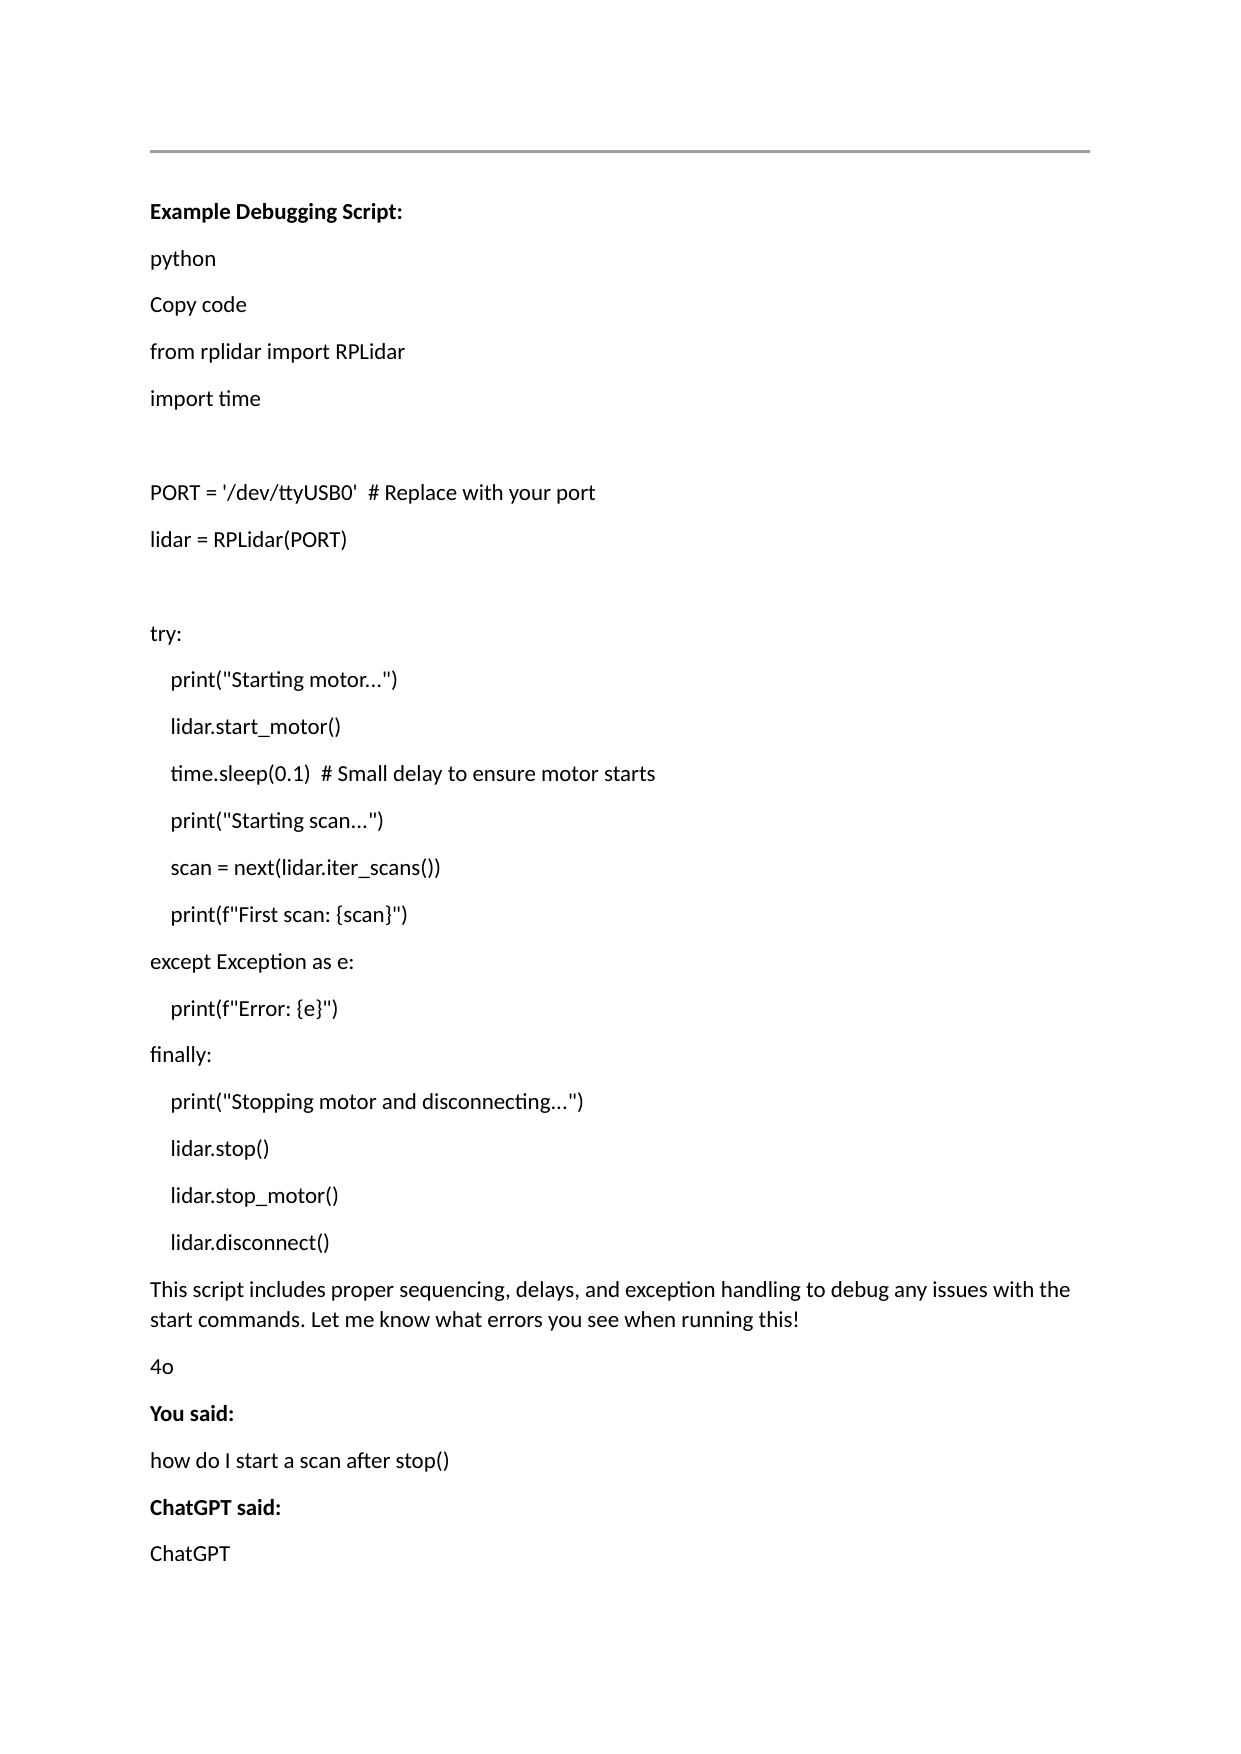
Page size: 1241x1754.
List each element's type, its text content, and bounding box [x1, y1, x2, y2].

text print("Stopping motor and disconnecting...") [150, 1087, 1090, 1116]
text lidar.disconnect() [150, 1228, 1090, 1256]
text time.sleep(0.1) # Small delay to ensure motor starts [150, 759, 1090, 787]
text lidar.start_motor() [150, 712, 1090, 741]
text finally: [150, 1041, 1090, 1069]
text ChatGPT said: [150, 1493, 1090, 1521]
text python [150, 244, 1090, 272]
text how do I start a scan after stop() [150, 1446, 1090, 1474]
text 4o [150, 1352, 1090, 1380]
text print("Starting scan...") [150, 806, 1090, 834]
text print("Starting motor...") [150, 666, 1090, 694]
text print(f"Error: {e}") [150, 994, 1090, 1022]
text PORT = '/dev/ttyUSB0' # Replace with your port [150, 478, 1090, 506]
text try: [150, 619, 1090, 647]
text lidar = RPLidar(PORT) [150, 525, 1090, 553]
text import time [150, 384, 1090, 412]
text ChatGPT [150, 1539, 1090, 1568]
text scan = next(lidar.iter_scans()) [150, 853, 1090, 881]
text print(f"First scan: {scan}") [150, 900, 1090, 928]
text lidar.stop_motor() [150, 1181, 1090, 1209]
text from rplidar import RPLidar [150, 337, 1090, 366]
text Copy code [150, 291, 1090, 319]
text except Exception as e: [150, 947, 1090, 975]
text This script includes proper sequencing, delays, and exception handling to debug any issues with the start commands. Let me know what errors you see when running this! [150, 1275, 1090, 1333]
text lidar.stop() [150, 1134, 1090, 1162]
text You said: [150, 1399, 1090, 1427]
text Example Debugging Script: [150, 197, 1090, 225]
